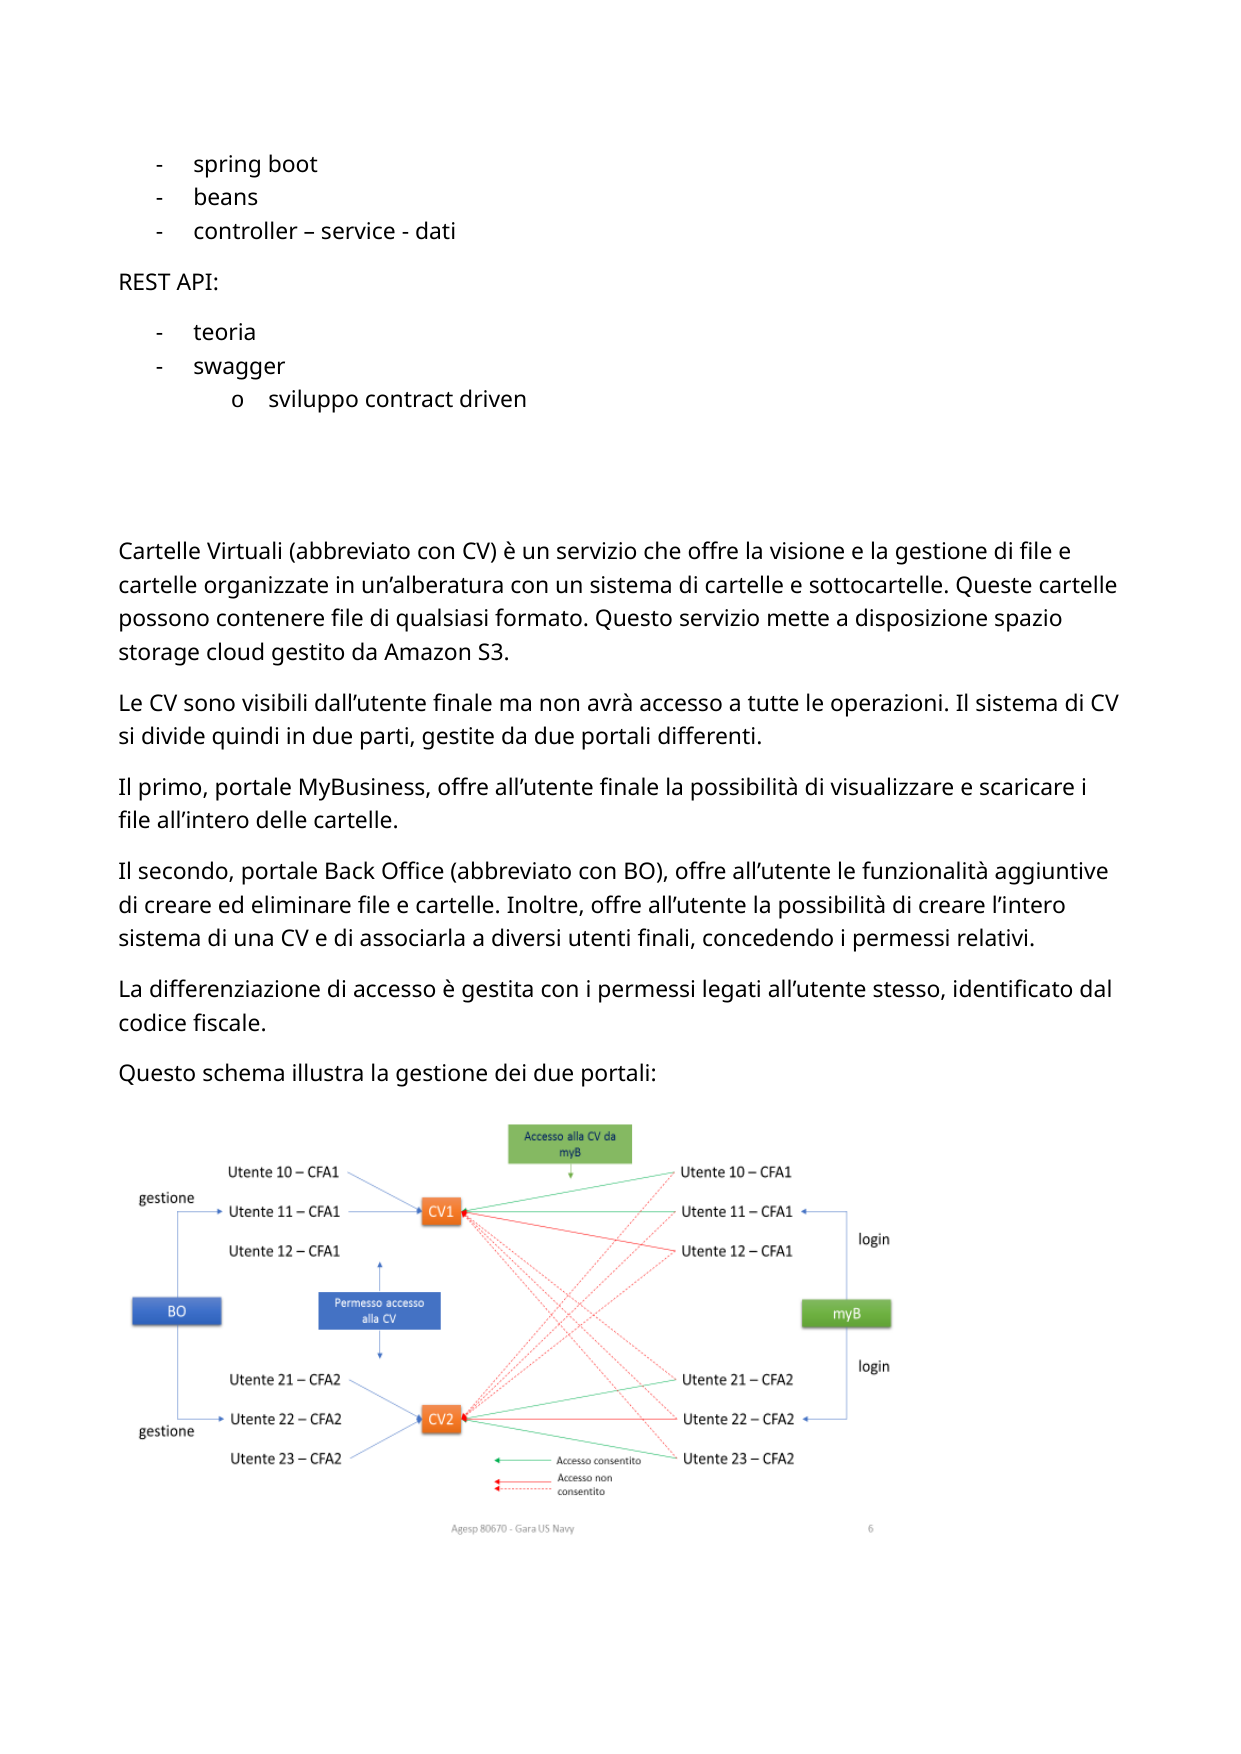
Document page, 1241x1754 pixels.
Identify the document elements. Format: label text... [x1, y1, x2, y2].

text Il primo, portale MyBusiness, offre all’utente finale la possibilità di visualizzare e scaricare i file all’intero delle cartelle. [118, 771, 1122, 836]
list teoria [156, 316, 1122, 347]
text Le CV sono visibili dall’utente finale ma non avrà accesso a tutte le operazioni. Il sistema di CV si divide quindi in due parti, gestite da due portali differenti. [118, 686, 1122, 751]
list swagger [156, 350, 1122, 381]
text Il secondo, portale Back Office (abbreviato con BO), offre all’utente le funzionalità aggiuntive di creare ed eliminare file e cartelle. Inoltre, offre all’utente la possibilità di creare l’intero sistema di una CV e di associarla a diversi utenti finali, concedendo i permessi relativi. [118, 855, 1122, 953]
list spring boot [156, 148, 1122, 179]
list sviluppo contract driven [231, 383, 1122, 415]
text REST API: [118, 266, 1122, 297]
list controller – service - dati [156, 215, 1122, 246]
text Questo schema illustra la gestione dei due portali: [118, 1057, 1122, 1088]
text La differenziazione di accesso è gestita con i permessi legati all’utente stesso, identificato dal codice fiscale. [118, 973, 1122, 1038]
list beans [156, 181, 1122, 213]
text Cartelle Virtuali (abbreviato con CV) è un servizio che offre la visione e la gestione di file e cartelle organizzate in un’alberatura con un sistema di cartelle e sottocartelle. Queste cartelle possono contenere file di qualsiasi formato. Questo servizio mette a disposizione spazio storage cloud gestito da Amazon S3. [118, 535, 1122, 667]
picture [118, 1107, 906, 1543]
